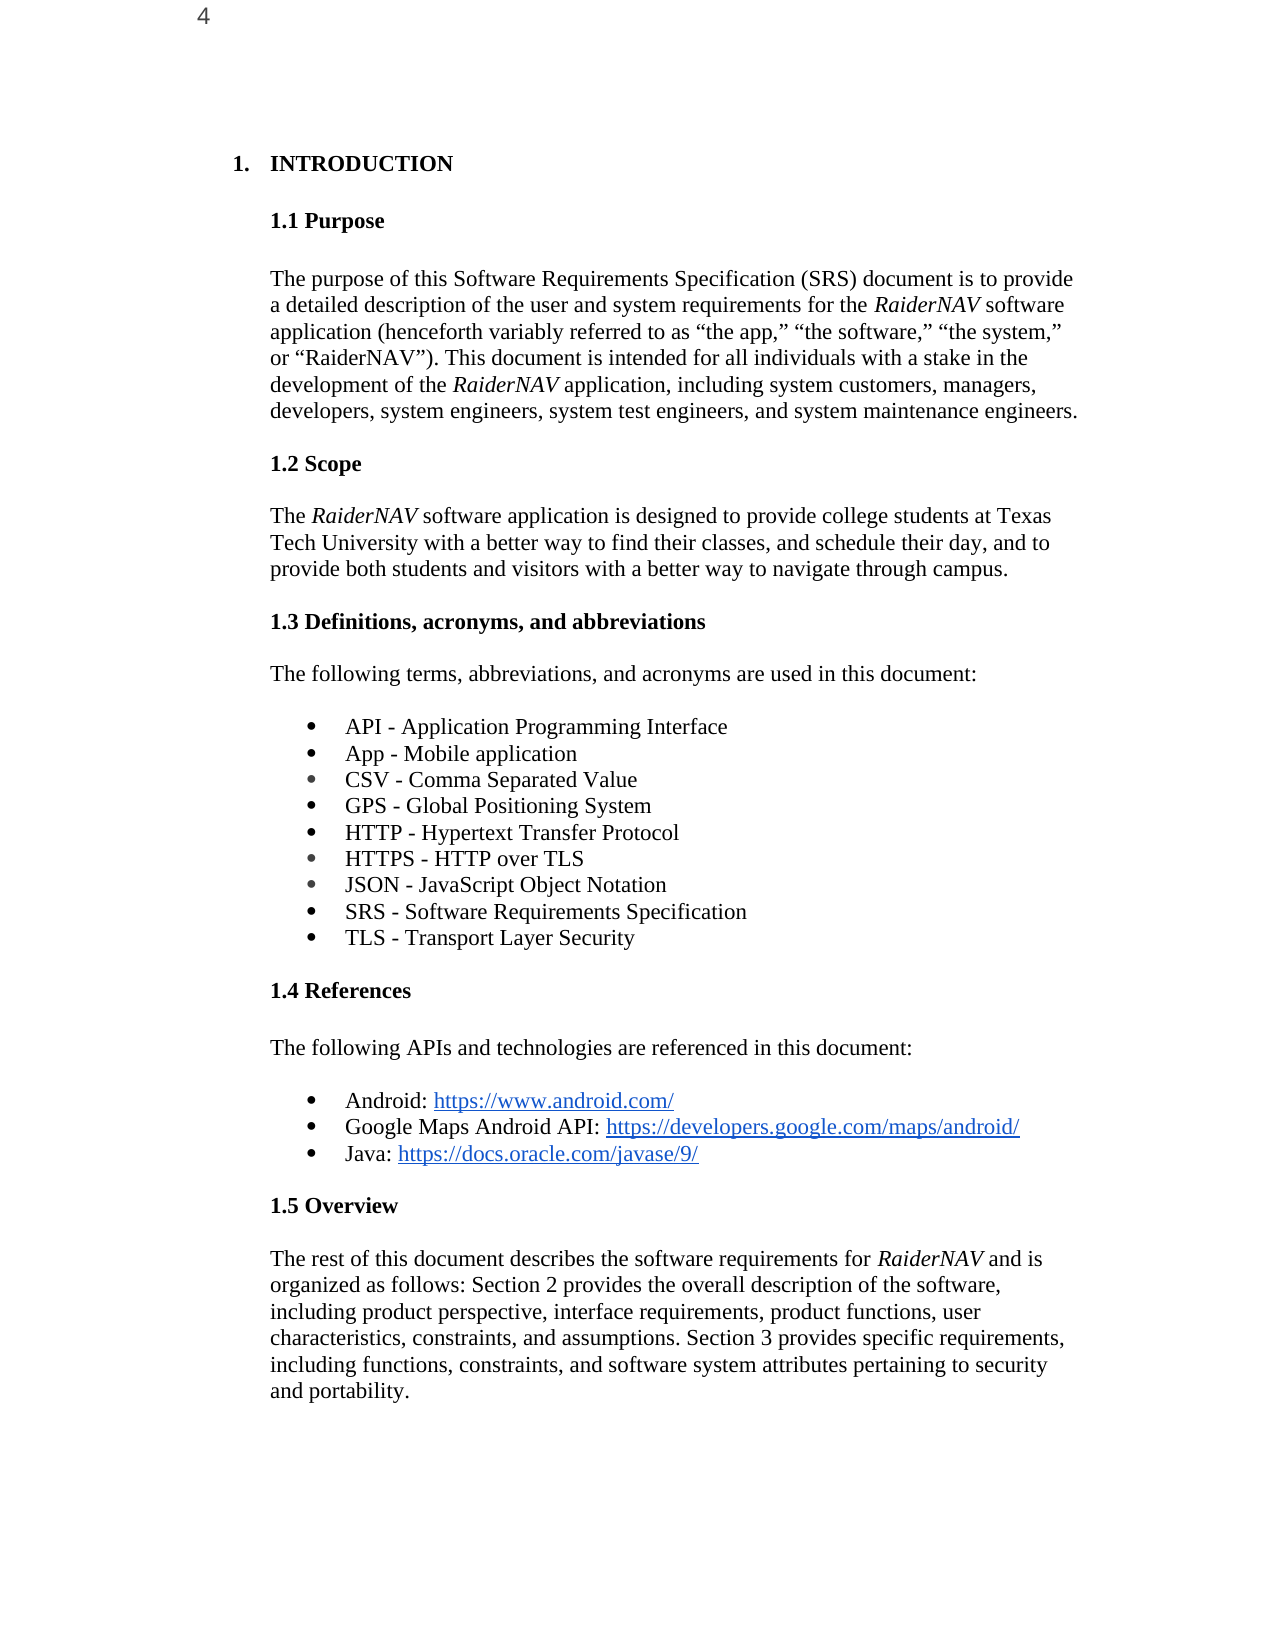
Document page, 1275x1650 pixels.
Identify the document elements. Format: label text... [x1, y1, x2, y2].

list Google Maps Android API: https://developers.google.com/maps/android/ [307, 1113, 1080, 1140]
text The purpose of this Software Requirements Specification (SRS) document is to provide a detailed description of the user and system requirements for the RaiderNAV software application (henceforth variably referred to as “the app,” “the software,” “the system,” or “RaiderNAV”). This document is intended for all individuals with a stake in the development of the RaiderNAV application, including system customers, managers, developers, system engineers, system test engineers, and system maintenance engineers. [270, 265, 1080, 423]
list TLS - Transport Layer Security [307, 924, 1080, 950]
subtitle 1.5 Overview [195, 1192, 1080, 1219]
subtitle INTRODUCTION [232, 150, 1080, 176]
list HTTP - Hypertext Transfer Protocol [307, 819, 1080, 845]
list Android: https://www.android.com/ [307, 1087, 1080, 1113]
list SRS - Software Requirements Specification [307, 898, 1080, 924]
list App - Mobile application [307, 739, 1080, 766]
list HTTPS - HTTP over TLS [307, 845, 1080, 871]
text The rest of this document describes the software requirements for RaiderNAV and is organized as follows: Section 2 provides the overall description of the software, including product perspective, interface requirements, product functions, user characteristics, constraints, and assumptions. Section 3 provides specific requirements, including functions, constraints, and software system attributes pertaining to security and portability. [270, 1245, 1080, 1403]
text The following terms, abbreviations, and acronyms are used in this document: [270, 661, 1080, 687]
subtitle 1.1 Purpose [195, 208, 1080, 234]
list API - Application Programming Interface [307, 713, 1080, 739]
list Java: https://docs.oracle.com/javase/9/ [307, 1140, 1080, 1166]
list GPS - Global Positioning System [307, 792, 1080, 819]
subtitle 1.3 Definitions, acronyms, and abbreviations [195, 608, 1080, 634]
list CSV - Comma Separated Value [307, 766, 1080, 792]
subtitle 1.2 Scope [195, 450, 1080, 476]
list JSON - JavaScript Object Notation [307, 871, 1080, 898]
text The RaiderNAV software application is designed to provide college students at Texas Tech University with a better way to find their classes, and schedule their day, and to provide both students and visitors with a better way to navigate through campus. [270, 502, 1080, 581]
text The following APIs and technologies are referenced in this document: [270, 1034, 1080, 1061]
subtitle 1.4 References [195, 977, 1080, 1003]
